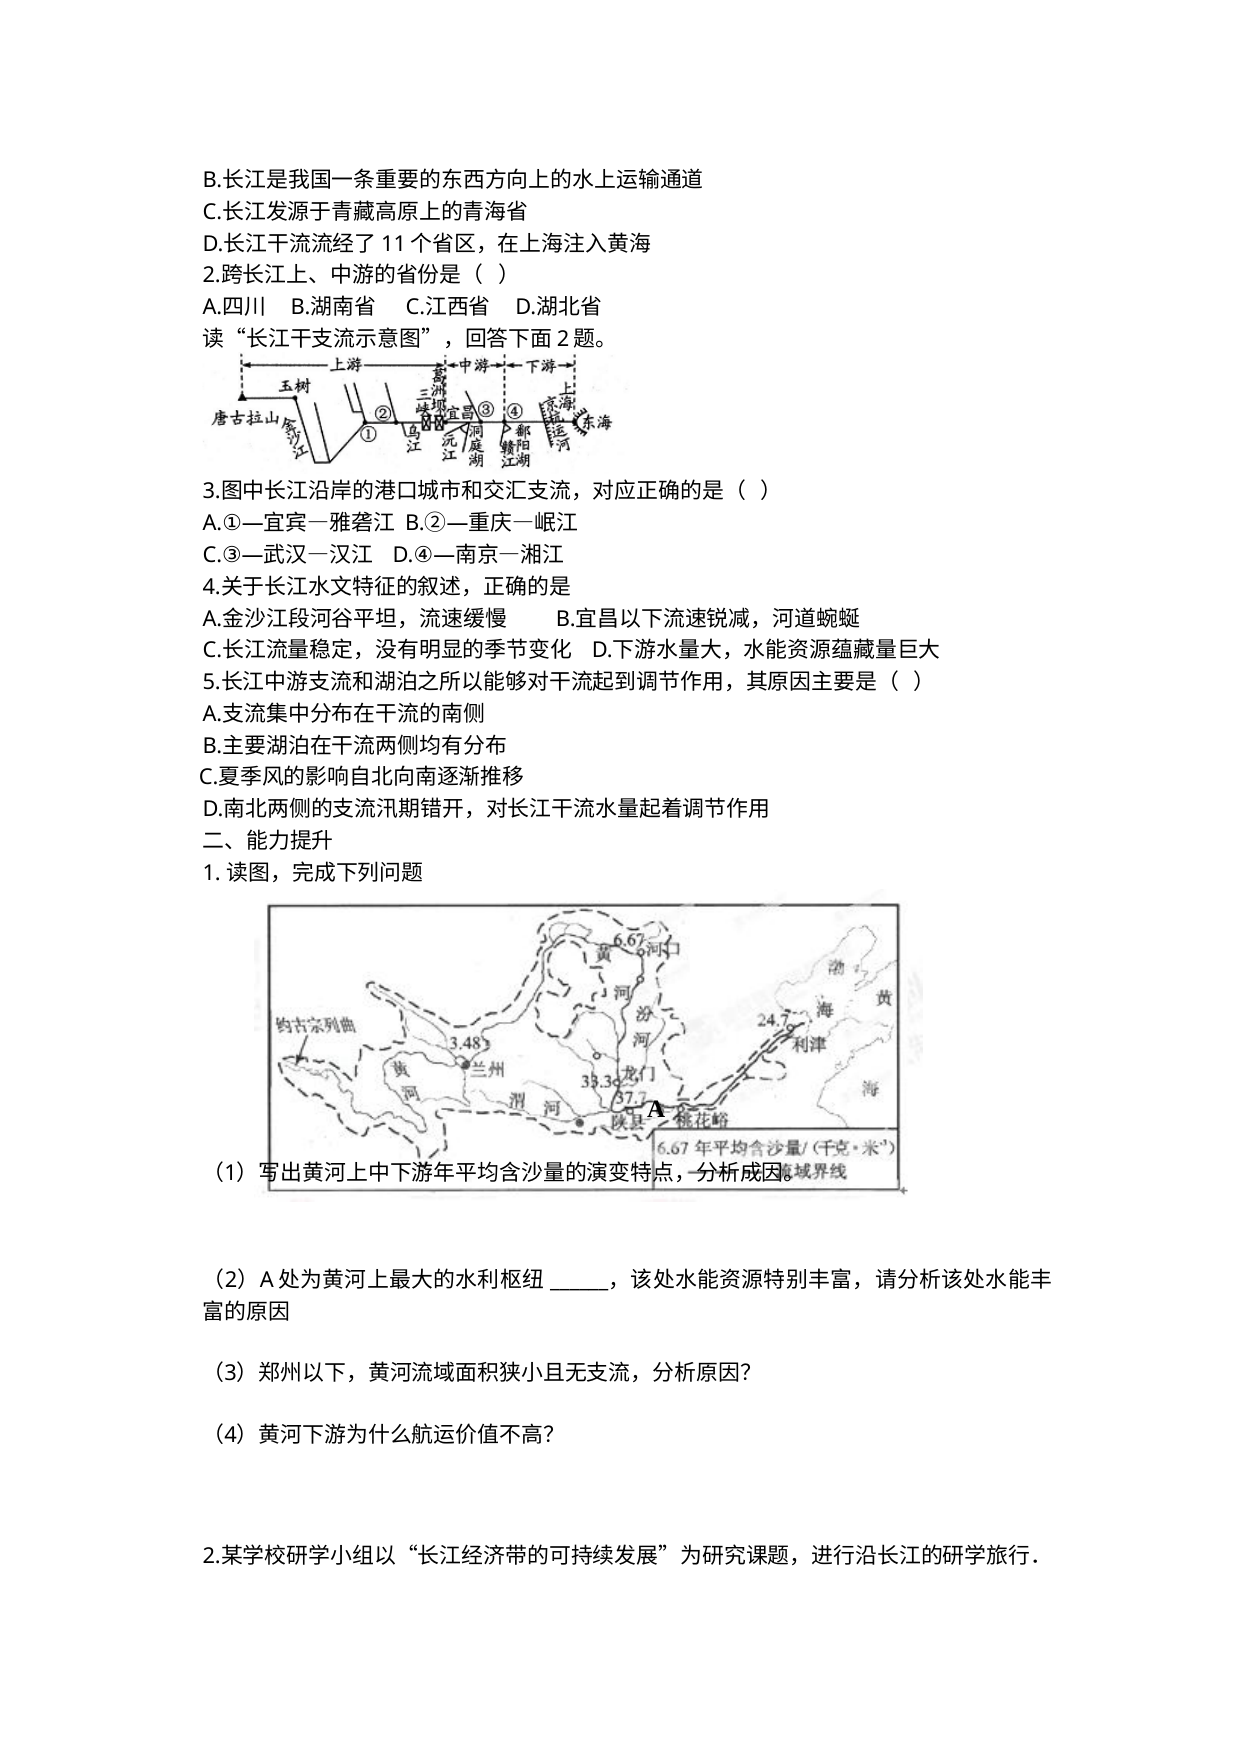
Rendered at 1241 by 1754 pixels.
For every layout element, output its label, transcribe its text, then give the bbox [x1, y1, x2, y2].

text 4.关于长江水文特征的叙述，正确的是 [202, 569, 1053, 601]
text （2）A处为黄河上最大的水利枢纽 ______，该处水能资源特别丰富，请分析该处水能丰富的原因 [202, 1262, 1053, 1325]
picture [254, 889, 923, 1154]
text A.①—宜宾—雅砻江 B.②—重庆—岷江 [202, 505, 1053, 537]
text D.长江干流流经了11个省区，在上海注入黄海 [202, 226, 1053, 257]
picture [254, 1186, 923, 1202]
picture [202, 352, 630, 474]
text 二、能力提升 [202, 823, 1053, 854]
text 5.长江中游支流和湖泊之所以能够对干流起到调节作用，其原因主要是（ ） [202, 664, 1053, 696]
text 读“长江干支流示意图”，回答下面2题。 [202, 321, 1053, 353]
text （3）郑州以下，黄河流域面积狭小且无支流，分析原因？ [202, 1355, 1053, 1387]
text （4）黄河下游为什么航运价值不高？ [202, 1417, 1053, 1448]
text A.四川 B.湖南省 C.江西省 D.湖北省 [202, 289, 1053, 321]
text C.长江流量稳定，没有明显的季节变化 D.下游水量大，水能资源蕴藏量巨大 [202, 632, 1053, 664]
text 2.跨长江上、中游的省份是（ ） [202, 257, 1053, 289]
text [202, 1538, 1053, 1569]
text （1）写出黄河上中下游年平均含沙量的演变特点，分析成因。 [202, 1154, 1053, 1186]
text 3.图中长江沿岸的港口城市和交汇支流，对应正确的是（ ） [202, 473, 1053, 505]
text A.支流集中分布在干流的南侧 [202, 696, 1053, 728]
text 1. 读图，完成下列问题 [202, 854, 1053, 886]
text A.金沙江段河谷平坦，流速缓慢 B.宜昌以下流速锐减，河道蜿蜒 [202, 601, 1053, 632]
text C.③—武汉—汉江 D.④—南京—湘江 [202, 537, 1053, 569]
text B.主要湖泊在干流两侧均有分布 [202, 728, 1053, 759]
text D.南北两侧的支流汛期错开，对长江干流水量起着调节作用 [202, 791, 1053, 823]
text C.夏季风的影响自北向南逐渐推移 [187, 759, 1053, 791]
text C.长江发源于青藏高原上的青海省 [202, 194, 1053, 226]
text B.长江是我国一条重要的东西方向上的水上运输通道 [202, 162, 1053, 194]
